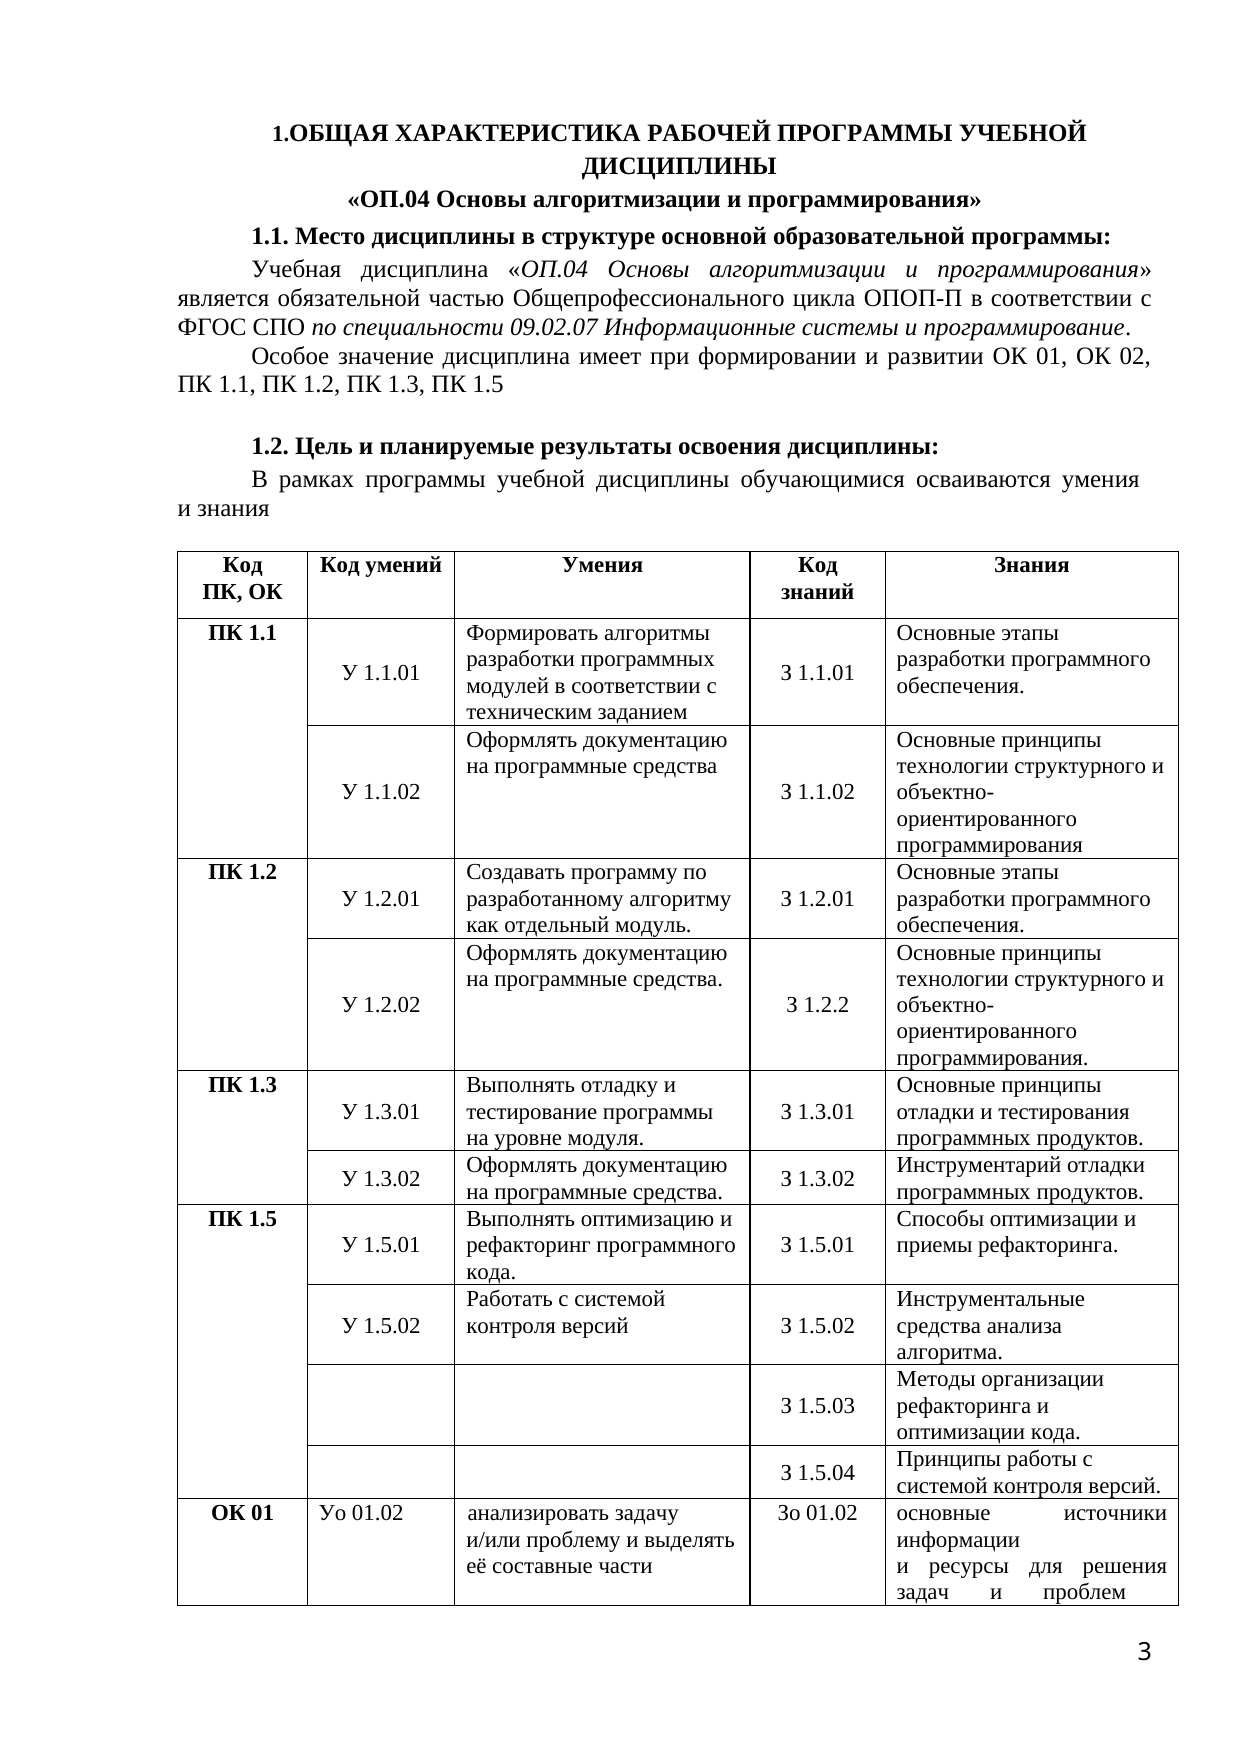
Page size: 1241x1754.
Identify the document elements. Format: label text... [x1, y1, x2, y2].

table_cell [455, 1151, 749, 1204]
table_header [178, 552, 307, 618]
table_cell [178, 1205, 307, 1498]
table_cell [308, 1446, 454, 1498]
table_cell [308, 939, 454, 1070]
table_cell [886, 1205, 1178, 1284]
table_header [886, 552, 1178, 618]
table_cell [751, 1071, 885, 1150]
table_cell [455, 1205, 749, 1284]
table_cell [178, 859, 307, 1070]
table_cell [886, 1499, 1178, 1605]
text В рамках программы учебной дисциплины обучающимися осваиваются умения и знания [177, 464, 1152, 522]
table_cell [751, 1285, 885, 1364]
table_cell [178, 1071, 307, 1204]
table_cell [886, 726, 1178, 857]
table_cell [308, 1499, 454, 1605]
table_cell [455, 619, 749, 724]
text 1.2. Цель и планируемые результаты освоения дисциплины: [177, 431, 1152, 460]
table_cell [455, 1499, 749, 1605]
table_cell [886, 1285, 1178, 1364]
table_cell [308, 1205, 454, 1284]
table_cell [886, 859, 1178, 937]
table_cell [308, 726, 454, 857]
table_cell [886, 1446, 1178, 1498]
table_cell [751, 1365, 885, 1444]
text 1.1. Место дисциплины в структуре основной образовательной программы: [177, 221, 1152, 250]
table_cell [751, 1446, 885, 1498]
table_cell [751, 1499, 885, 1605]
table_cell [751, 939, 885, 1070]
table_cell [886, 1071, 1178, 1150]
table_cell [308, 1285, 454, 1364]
text 1.ОБЩАЯ ХАРАКТЕРИСТИКА РАБОЧЕЙ ПРОГРАММЫ УЧЕБНОЙ ДИСЦИПЛИНЫ [207, 118, 1152, 180]
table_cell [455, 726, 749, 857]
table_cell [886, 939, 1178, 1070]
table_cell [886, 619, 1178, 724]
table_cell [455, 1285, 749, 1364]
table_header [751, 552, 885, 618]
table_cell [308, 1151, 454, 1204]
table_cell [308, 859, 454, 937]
text Учебная дисциплина «ОП.04 Основы алгоритмизации и программирования» является обязательной частью Общепрофессионального цикла ОПОП-П в соответствии с ФГОС СПО по специальности 09.02.07 Информационные системы и программирование. [177, 254, 1152, 341]
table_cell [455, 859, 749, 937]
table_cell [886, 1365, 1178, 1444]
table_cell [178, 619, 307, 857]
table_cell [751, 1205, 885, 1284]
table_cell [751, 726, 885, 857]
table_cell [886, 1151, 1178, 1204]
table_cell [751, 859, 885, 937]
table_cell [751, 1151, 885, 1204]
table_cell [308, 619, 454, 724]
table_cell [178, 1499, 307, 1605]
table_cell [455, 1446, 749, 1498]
text Особое значение дисциплина имеет при формировании и развитии ОК 01, ОК 02, ПК 1.1, ПК 1.2, ПК 1.3, ПК 1.5 [177, 341, 1152, 398]
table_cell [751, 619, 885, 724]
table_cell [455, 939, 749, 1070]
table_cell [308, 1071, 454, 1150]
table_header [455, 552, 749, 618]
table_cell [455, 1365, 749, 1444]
text «ОП.04 Основы алгоритмизации и программирования» [177, 184, 1152, 213]
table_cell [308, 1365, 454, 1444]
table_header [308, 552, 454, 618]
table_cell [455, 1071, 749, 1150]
